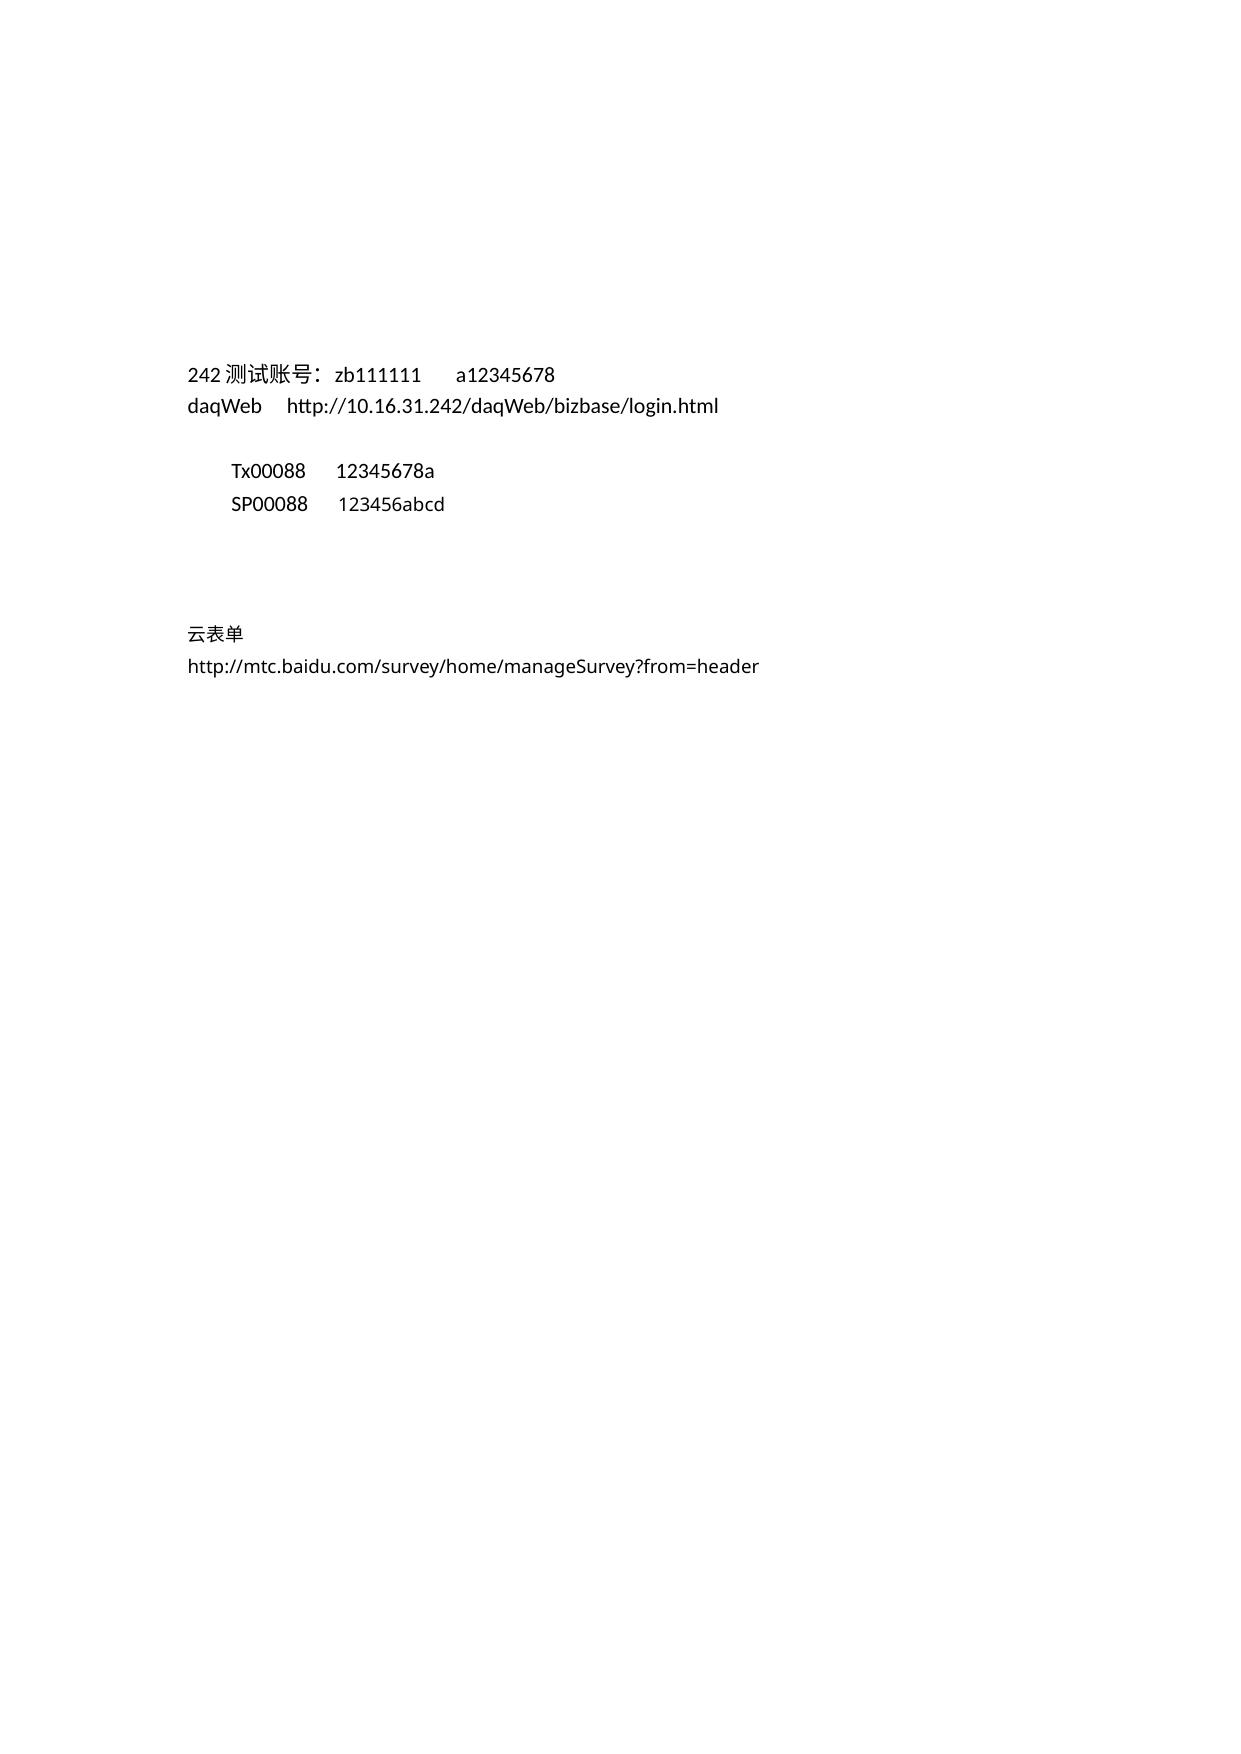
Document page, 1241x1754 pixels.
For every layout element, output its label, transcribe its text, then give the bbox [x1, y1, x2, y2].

list Tx00088 12345678a [187, 454, 1053, 487]
list 242测试账号：zb111111 a12345678 [187, 357, 1053, 389]
list 云表单 [187, 617, 1053, 649]
list SP00088 123456abcd [187, 487, 1053, 519]
list daqWeb http://10.16.31.242/daqWeb/bizbase/login.html [187, 389, 1053, 422]
list http://mtc.baidu.com/survey/home/manageSurvey?from=header [187, 649, 1053, 682]
